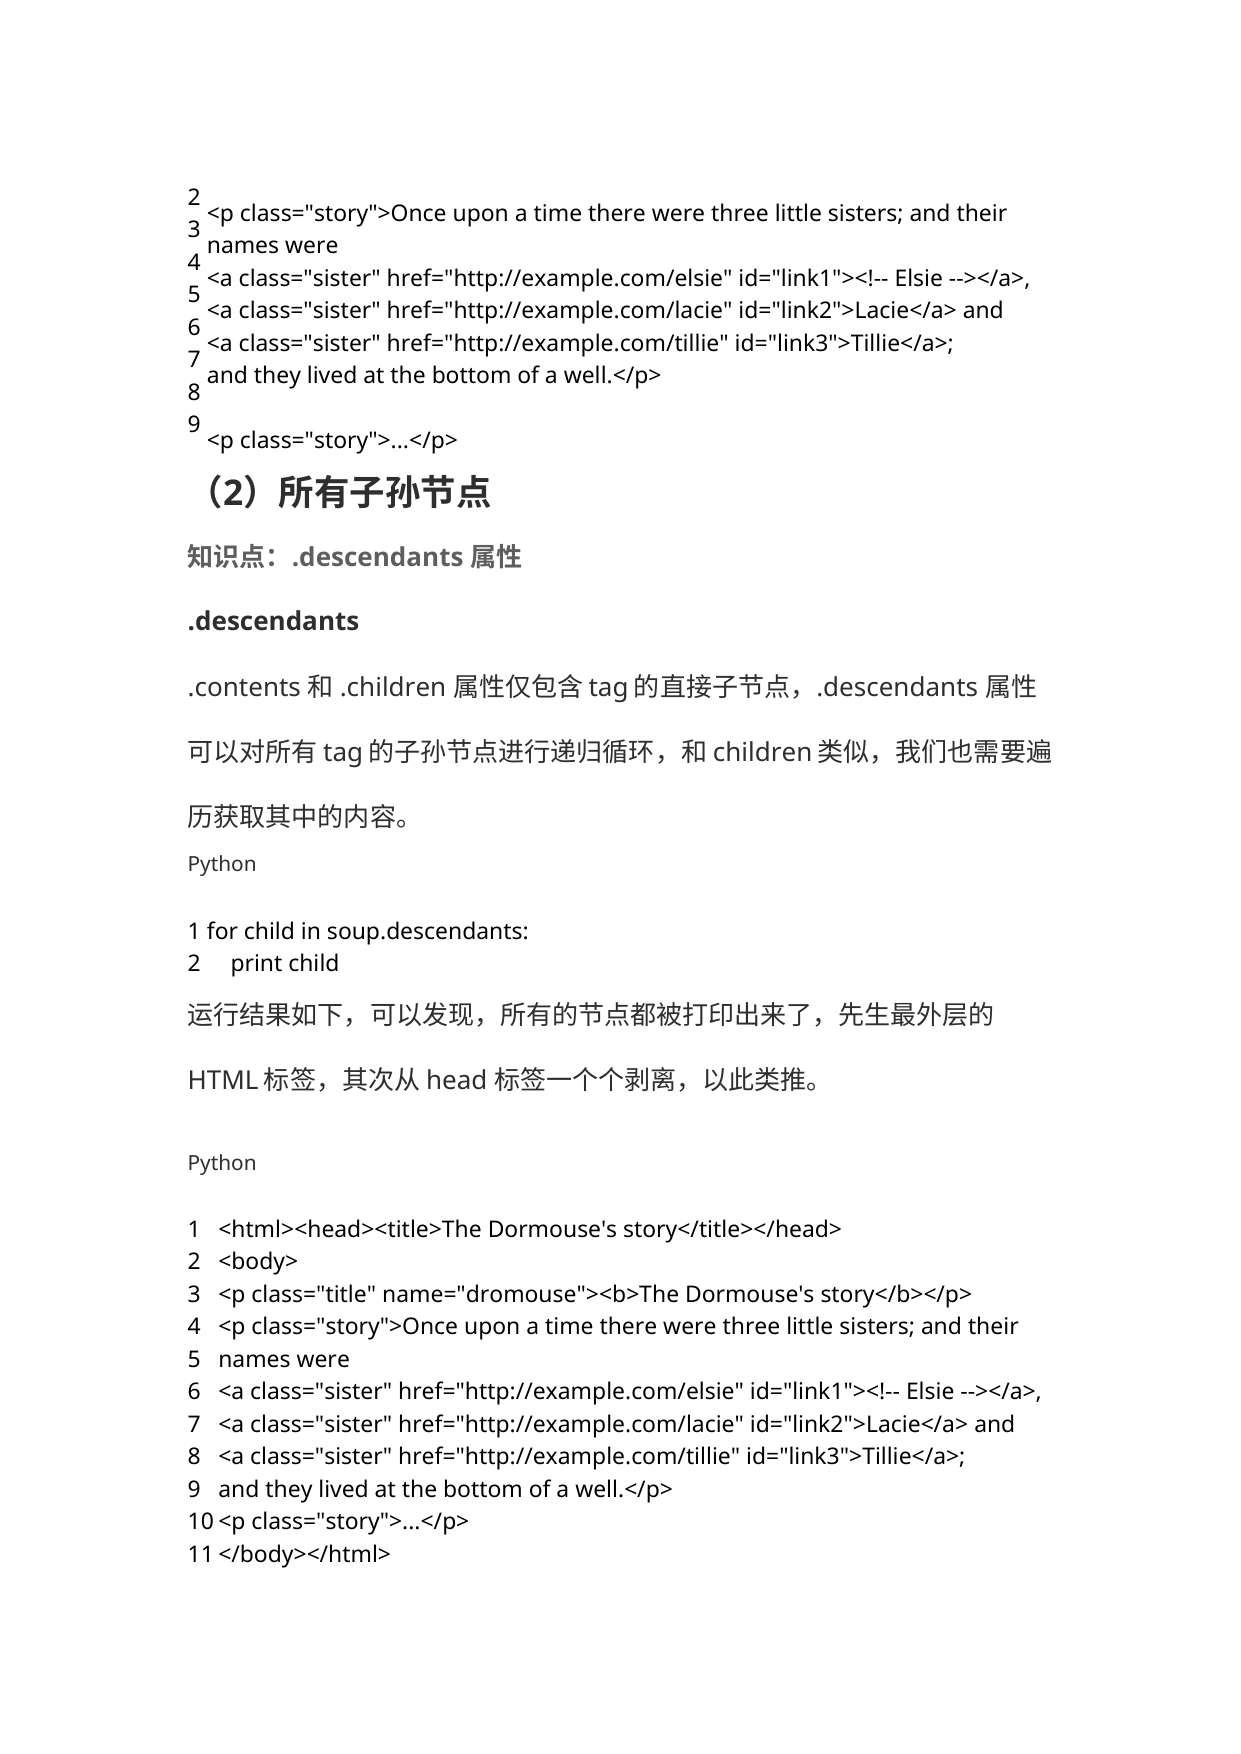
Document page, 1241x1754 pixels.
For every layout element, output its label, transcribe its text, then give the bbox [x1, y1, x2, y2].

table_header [186, 1211, 217, 1571]
table_header for child in soup.descendants: print child [205, 913, 1061, 981]
text Python [187, 1146, 1053, 1178]
text Python [187, 848, 1053, 880]
table_header 1 2 3 4 5 6 7 8 9 [186, 162, 205, 458]
table_header 1 2 [186, 913, 205, 981]
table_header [217, 1211, 1061, 1571]
text 知识点：.descendants 属性 [187, 523, 1053, 588]
text 运行结果如下，可以发现，所有的节点都被打印出来了，先生最外层的 HTML标签，其次从 head 标签一个个剥离，以此类推。 [187, 981, 1053, 1111]
text .descendants [187, 588, 1053, 653]
text （2）所有子孙节点 [187, 458, 1053, 523]
text .contents 和 .children 属性仅包含tag的直接子节点，.descendants 属性可以对所有tag的子孙节点进行递归循环，和 children类似，我们也需要遍历获取其中的内容。 [187, 653, 1053, 848]
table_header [205, 162, 1061, 458]
